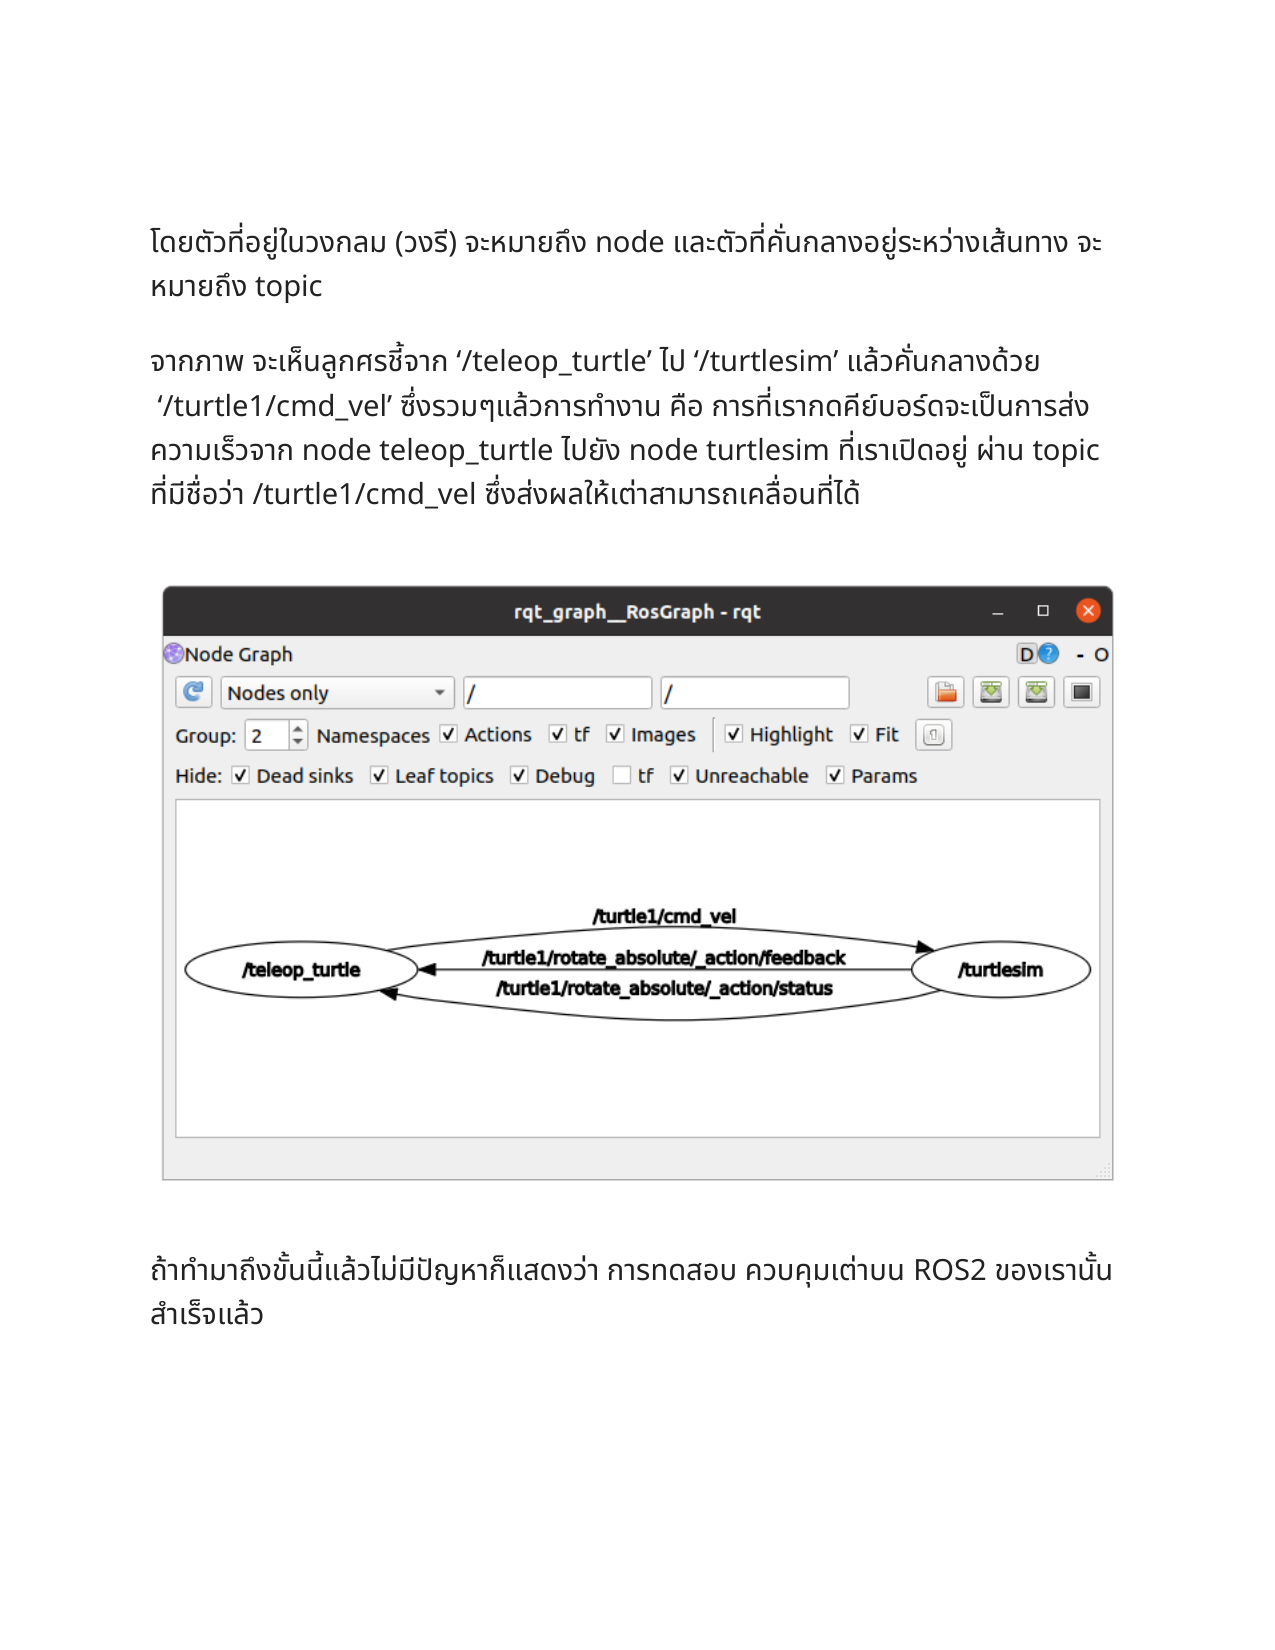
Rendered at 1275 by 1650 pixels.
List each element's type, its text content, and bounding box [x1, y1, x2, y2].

text ถ้าทำมาถึงขั้นนี้แล้วไม่มีปัญหาก็แสดงว่า การทดสอบ ควบคุมเต่าบน ROS2 ของเรานั้นสำเร็จแล้ว [150, 1209, 1125, 1337]
text โดยตัวที่อยู่ในวงกลม (วงรี) จะหมายถึง node และตัวที่คั่นกลางอยู่ระหว่างเส้นทาง จะหมายถึง topic [150, 221, 1125, 309]
picture [150, 577, 1125, 1193]
text จากภาพ จะเห็นลูกศรชี้จาก ‘/teleop_turtle’ ไป ‘/turtlesim’ แล้วคั่นกลางด้วย ‘/turtle1/cmd_vel’ ซึ่งรวมๆแล้วการทำงาน คือ การที่เรากดคีย์บอร์ดจะเป็นการส่ง ความเร็วจาก node teleop_turtle ไปยัง node turtlesim ที่เราเปิดอยู่ ผ่าน topic ที่มีชื่อว่า /turtle1/cmd_vel ซึ่งส่งผลให้เต่าสามารถเคลื่อนที่ได้ [150, 341, 1125, 546]
